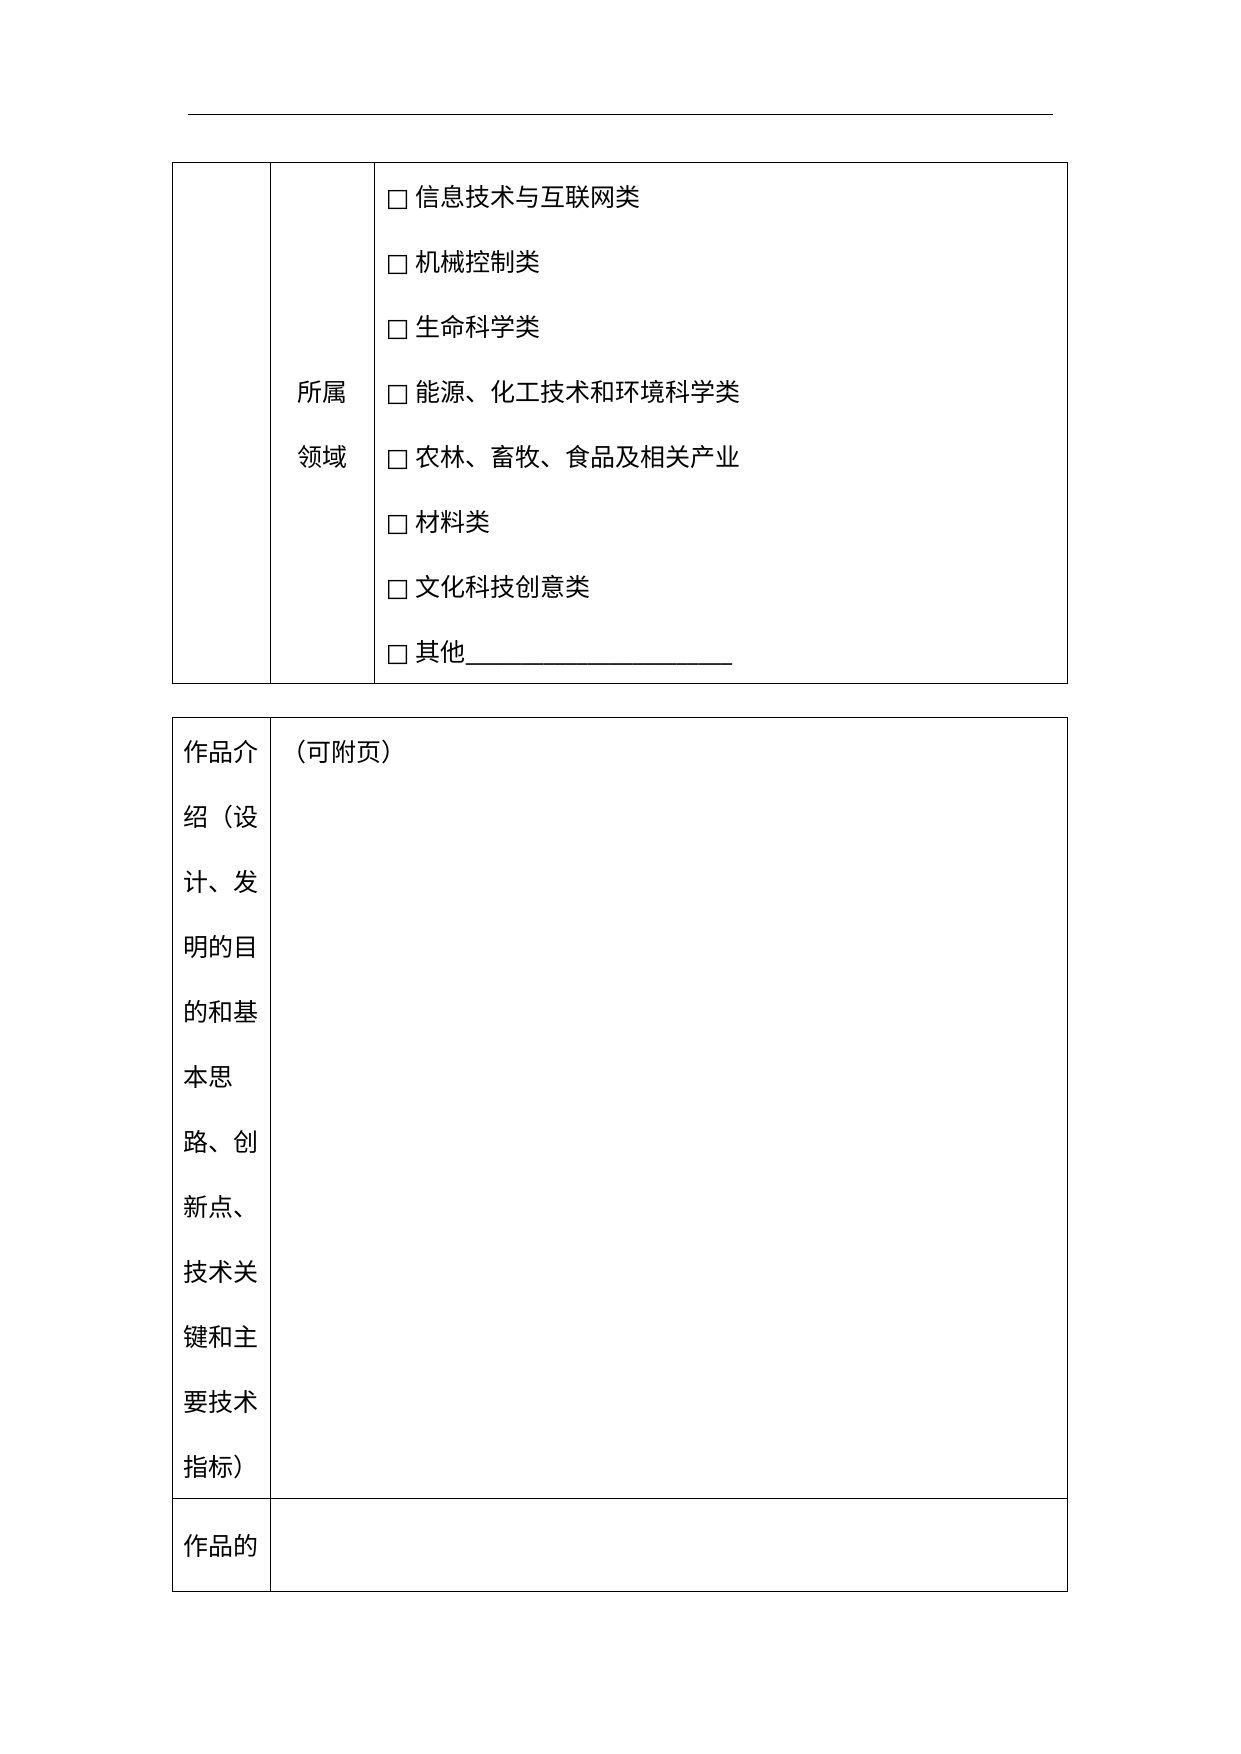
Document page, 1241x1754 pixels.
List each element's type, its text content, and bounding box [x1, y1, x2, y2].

table_header 作品介绍（设计、发明的目的和基本思路、创新点、技术关键和主要技术指标） [173, 718, 270, 1498]
table_cell □ 信息技术与互联网类 □ 机械控制类 □ 生命科学类 □ 能源、化工技术和环境科学类 □ 农林、畜牧、食品及相关产业 □ 材料类 □ 文化科技创意类 □ 其他________________________ [375, 163, 1067, 683]
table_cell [173, 1499, 270, 1591]
table_cell [271, 1499, 1067, 1591]
table_header （可附页） [271, 718, 1067, 1498]
table_cell 所属 领域 [271, 163, 374, 683]
